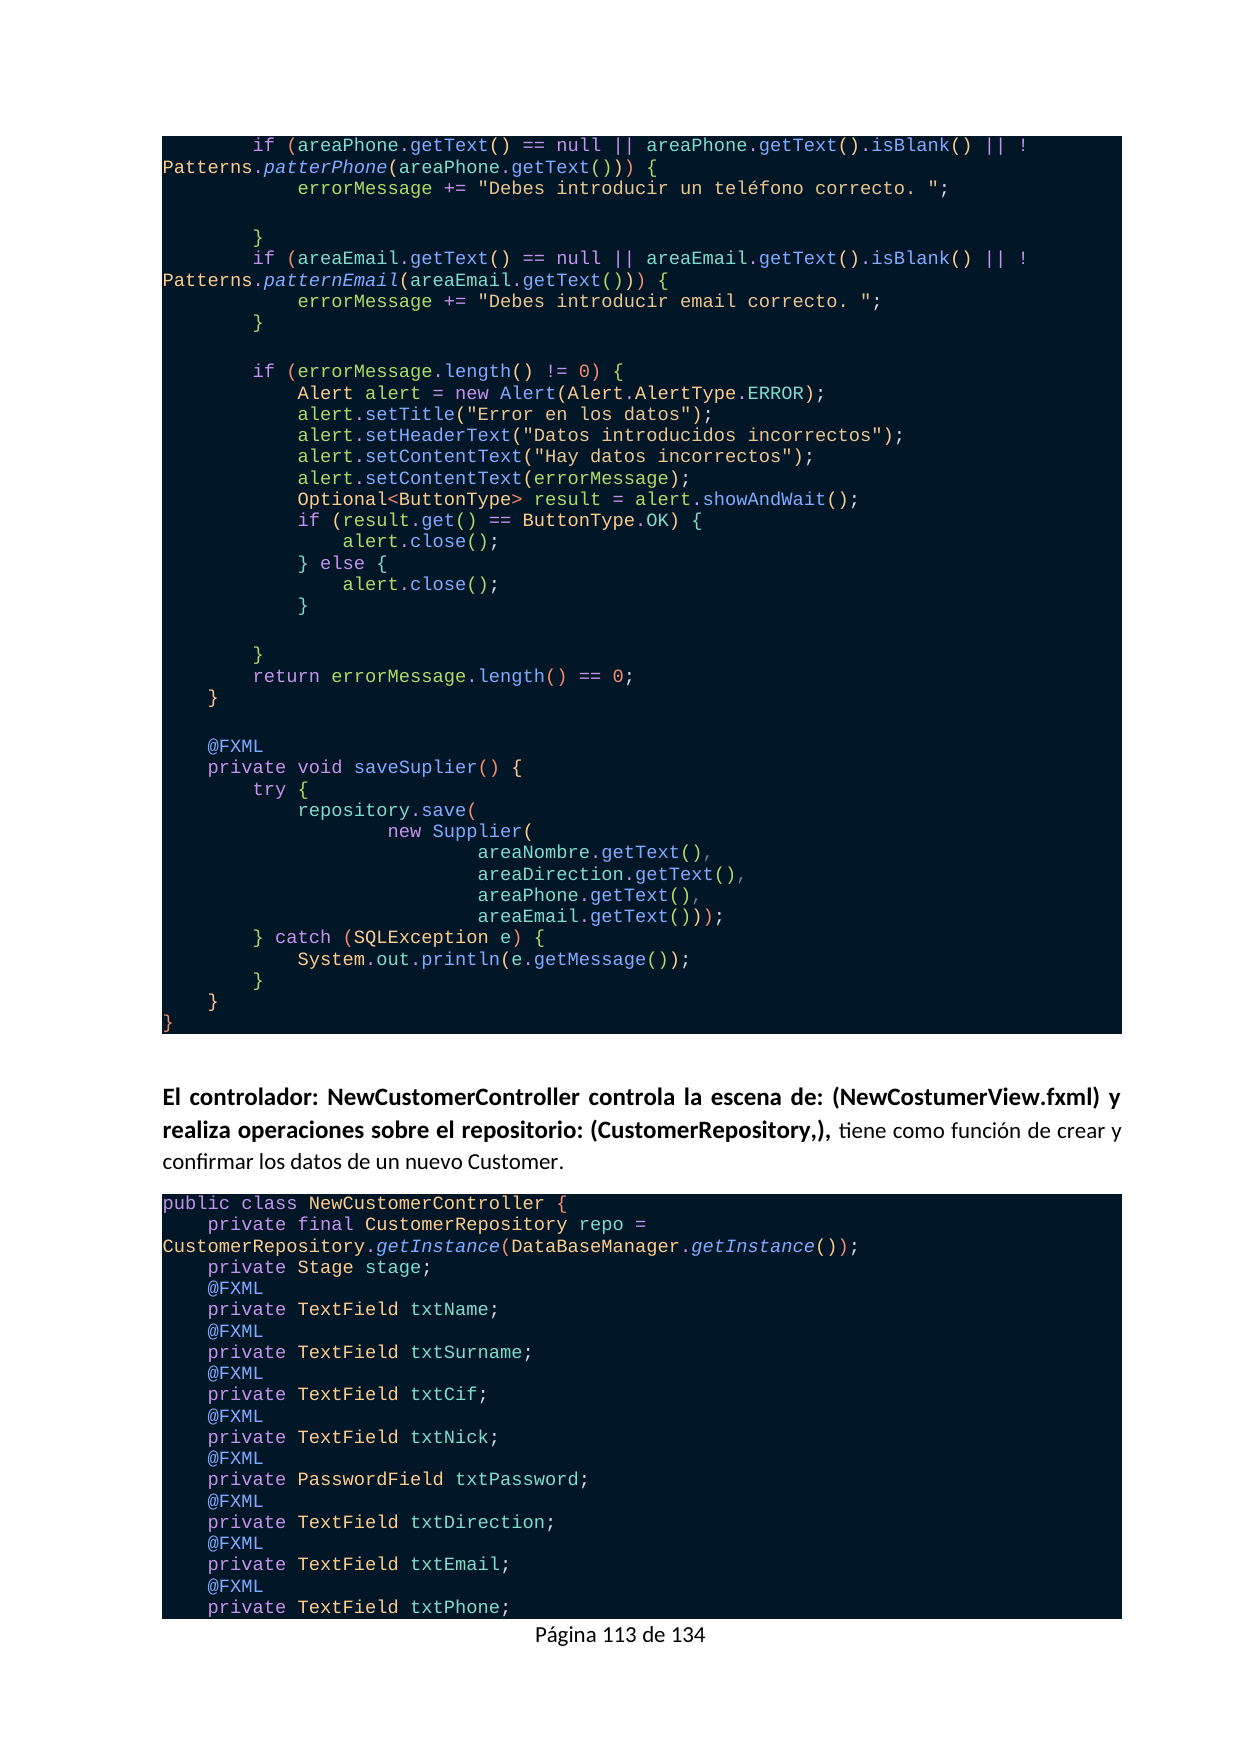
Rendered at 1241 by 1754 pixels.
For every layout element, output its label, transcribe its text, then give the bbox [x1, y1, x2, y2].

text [162, 136, 1122, 1034]
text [162, 1194, 1122, 1619]
text El controlador: NewCustomerController controla la escena de: (NewCostumerView.fxml) y realiza operaciones sobre el repositorio: (CustomerRepository,), tiene como función de crear y confirmar los datos de un nuevo Customer. [162, 1081, 1122, 1175]
